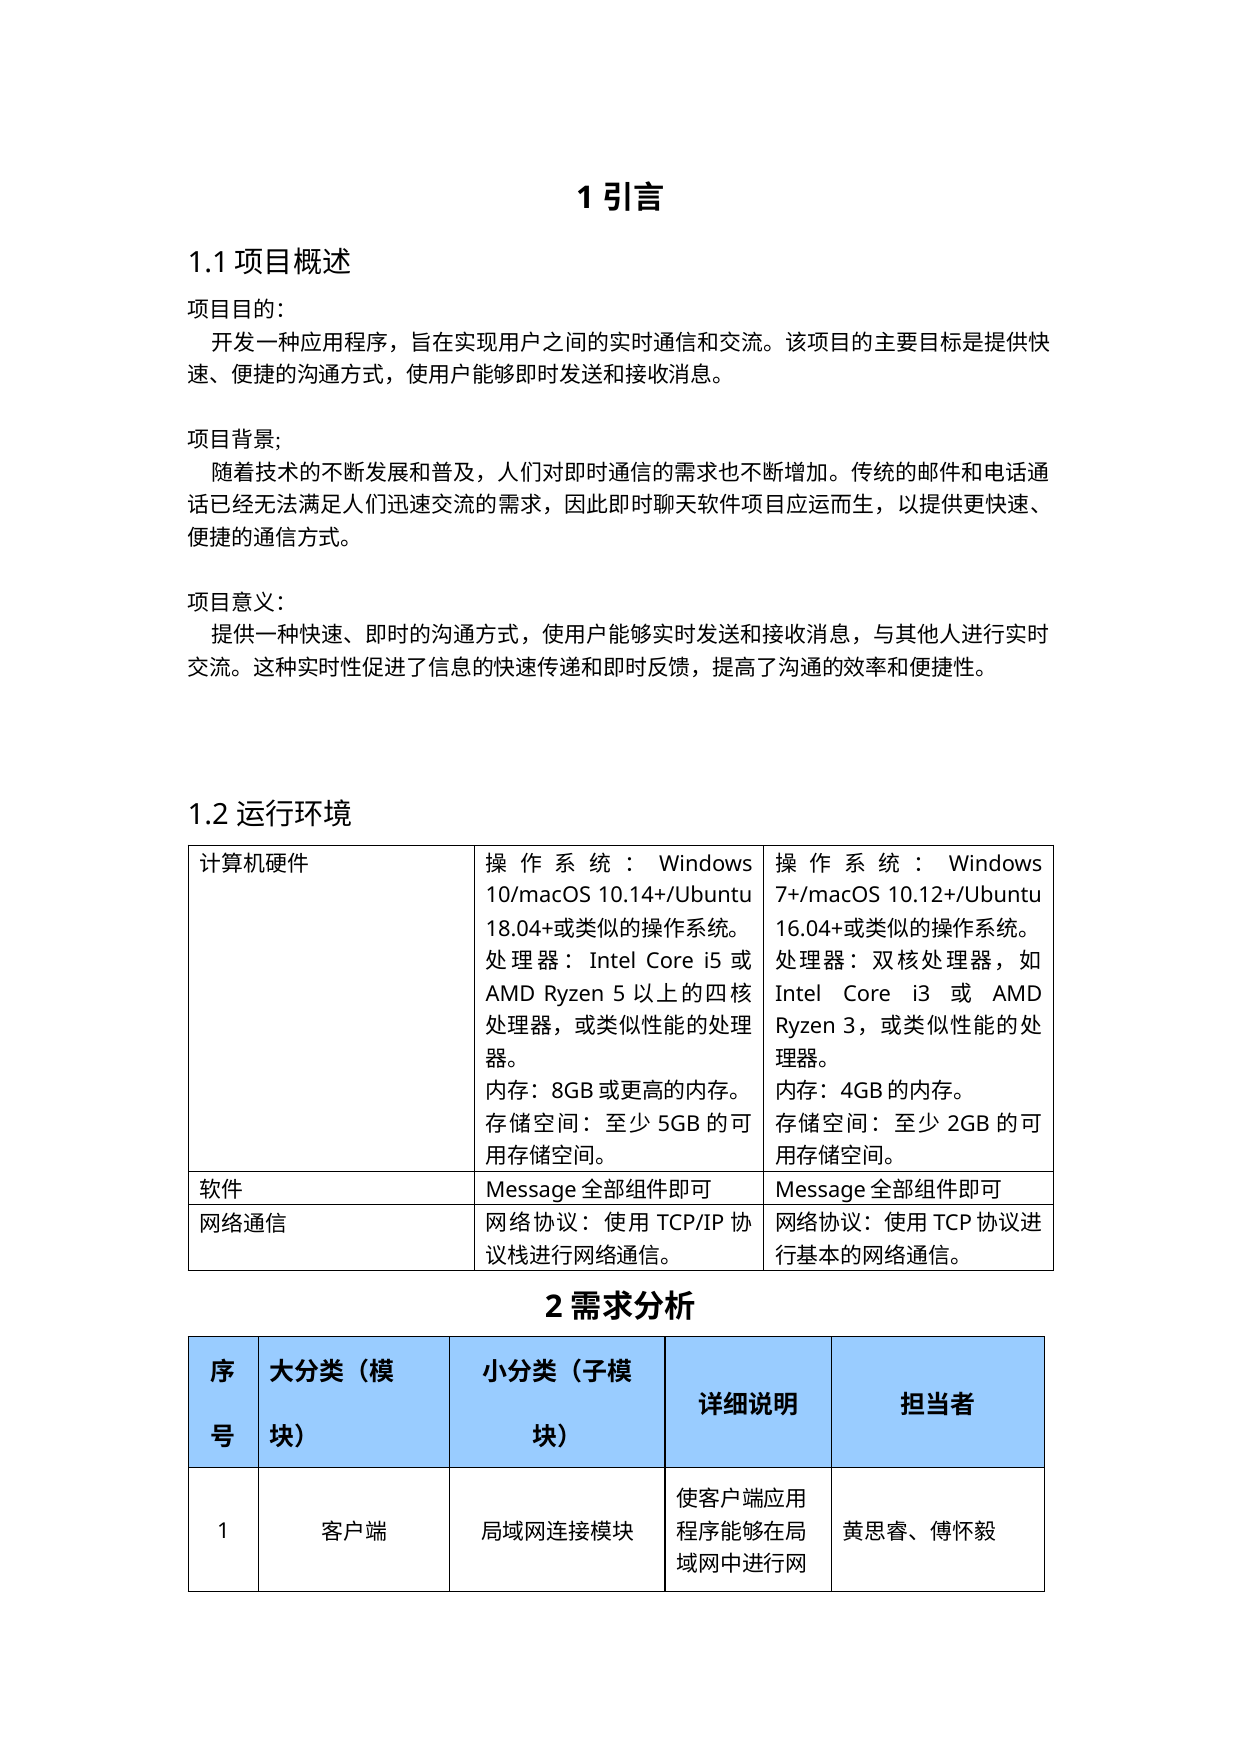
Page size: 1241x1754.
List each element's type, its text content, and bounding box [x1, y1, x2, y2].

text 项目背景; [187, 422, 1053, 454]
table_cell Message全部组件即可 [764, 1172, 1053, 1204]
text 1.2 运行环境 [187, 779, 1053, 844]
table_cell 局域网连接模块 [450, 1468, 664, 1591]
table_header 详细说明 [666, 1337, 831, 1467]
table_cell Message全部组件即可 [475, 1172, 763, 1204]
text 开发一种应用程序，旨在实现用户之间的实时通信和交流。该项目的主要目标是提供快速、便捷的沟通方式，使用户能够即时发送和接收消息。 [187, 324, 1053, 389]
text 1.1项目概述 [187, 227, 1053, 292]
table_cell 1 [189, 1468, 258, 1591]
text 提供一种快速、即时的沟通方式，使用户能够实时发送和接收消息，与其他人进行实时交流。这种实时性促进了信息的快速传递和即时反馈，提高了沟通的效率和便捷性。 [187, 617, 1053, 682]
table_header 操作系统：Windows 10/macOS 10.14+/Ubuntu 18.04+或类似的操作系统。 处理器：Intel Core i5或AMD Ryzen 5以上的四核处理器，或类似性能的处理器。 内存：8GB或更高的内存。 存储空间：至少5GB的可用存储空间。 [475, 846, 763, 1171]
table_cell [666, 1468, 831, 1591]
table_cell 客户端 [259, 1468, 449, 1591]
table_cell 网络协议：使用TCP/IP协议栈进行网络通信。 [475, 1205, 763, 1270]
text 项目意义： [187, 584, 1053, 617]
table_cell 网络协议：使用TCP协议进行基本的网络通信。 [764, 1205, 1053, 1270]
text 1 引言 [187, 162, 1053, 227]
text 随着技术的不断发展和普及，人们对即时通信的需求也不断增加。传统的邮件和电话通话已经无法满足人们迅速交流的需求，因此即时聊天软件项目应运而生，以提供更快速、便捷的通信方式。 [187, 454, 1053, 552]
text 2 需求分析 [187, 1271, 1053, 1336]
text 项目目的： [187, 292, 1053, 324]
table_header 计算机硬件 [189, 846, 474, 1171]
table_header 操作系统：Windows 7+/macOS 10.12+/Ubuntu 16.04+或类似的操作系统。 处理器：双核处理器，如Intel Core i3或AMD Ryzen 3，或类似性能的处理器。 内存：4GB的内存。 存储空间：至少2GB的可用存储空间。 [764, 846, 1053, 1171]
table_cell 网络通信 [189, 1205, 474, 1270]
table_cell 黄思睿、傅怀毅 [832, 1468, 1044, 1591]
table_header 担当者 [832, 1337, 1044, 1467]
table_cell 软件 [189, 1172, 474, 1204]
table_header 序号 [189, 1337, 258, 1467]
table_header 小分类（子模块） [450, 1337, 664, 1467]
table_header 大分类（模块） [259, 1337, 449, 1467]
